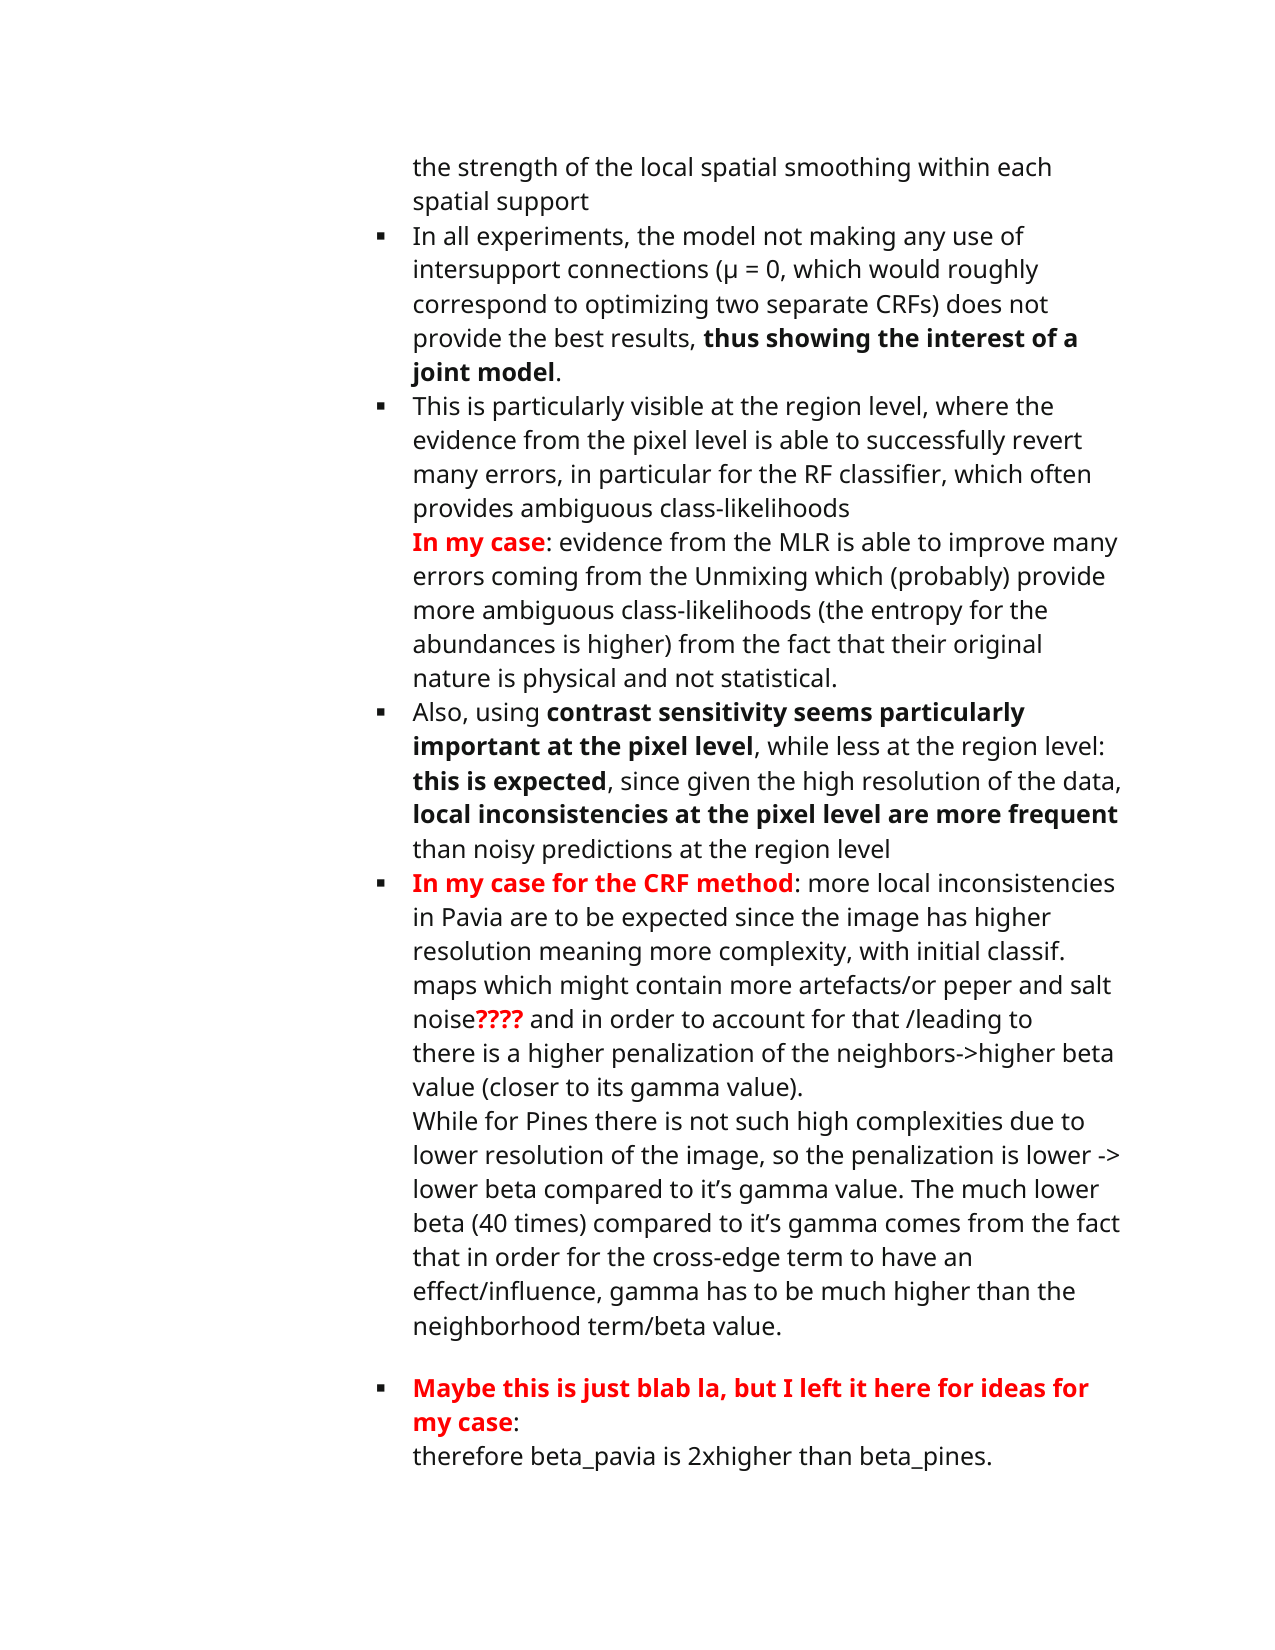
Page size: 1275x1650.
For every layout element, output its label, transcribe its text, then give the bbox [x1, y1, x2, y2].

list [375, 1370, 1125, 1472]
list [375, 150, 1125, 218]
list In my case for the CRF method: more local inconsistencies in Pavia are to be expected since the image has higher resolution meaning more complexity, with initial classif. maps which might contain more artefacts/or peper and salt noise???? and in order to account for that /leading to there is a higher penalization of the neighbors->higher beta value (closer to its gamma value). While for Pines there is not such high complexities due to lower resolution of the image, so the penalization is lower -> lower beta compared to it’s gamma value. The much lower beta (40 times) compared to it’s gamma comes from the fact that in order for the cross-edge term to have an effect/influence, gamma has to be much higher than the neighborhood term/beta value. [375, 865, 1125, 1370]
list In all experiments, the model not making any use of intersupport connections (μ = 0, which would roughly correspond to optimizing two separate CRFs) does not provide the best results, thus showing the interest of a joint model. [375, 218, 1125, 388]
list This is particularly visible at the region level, where the evidence from the pixel level is able to successfully revert many errors, in particular for the RF classifier, which often provides ambiguous class-likelihoods In my case: evidence from the MLR is able to improve many errors coming from the Unmixing which (probably) provide more ambiguous class-likelihoods (the entropy for the abundances is higher) from the fact that their original nature is physical and not statistical. [375, 388, 1125, 695]
list Also, using contrast sensitivity seems particularly important at the pixel level, while less at the region level: this is expected, since given the high resolution of the data, local inconsistencies at the pixel level are more frequent than noisy predictions at the region level [375, 695, 1125, 865]
